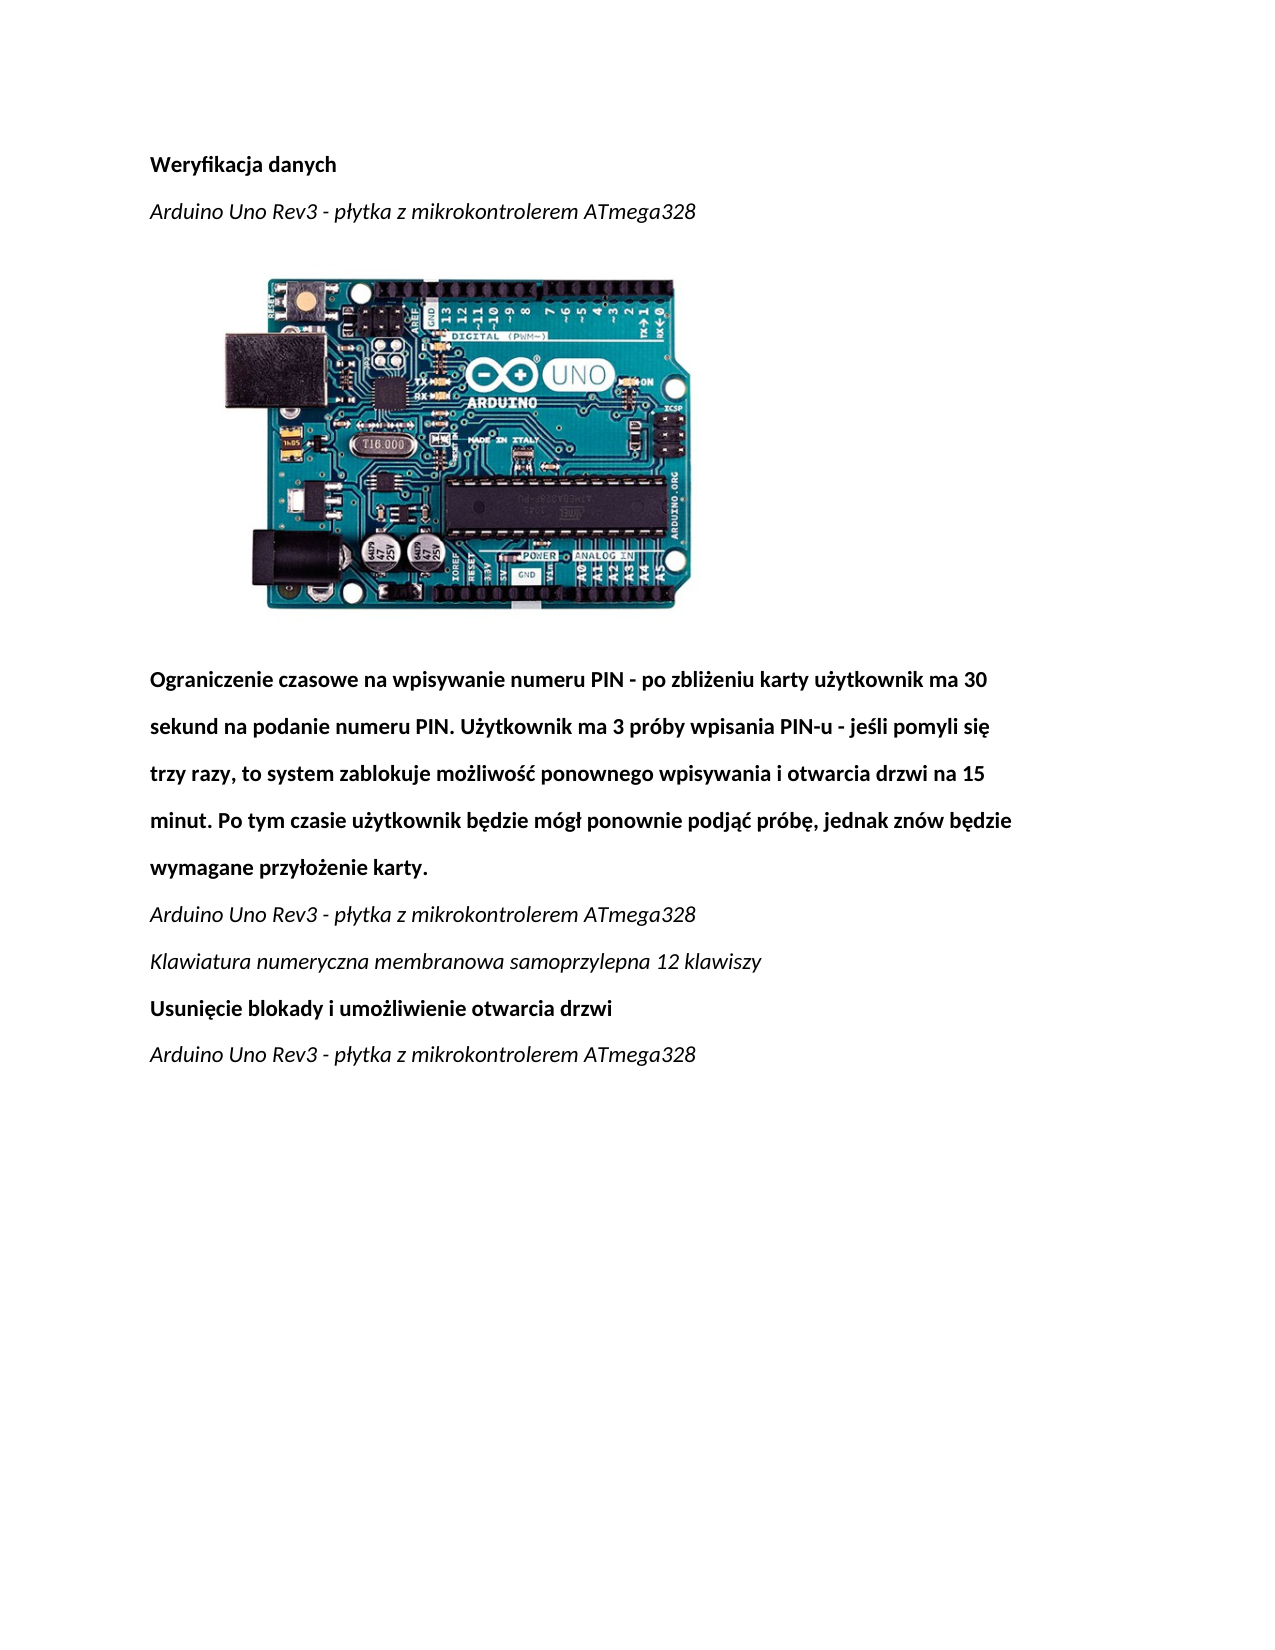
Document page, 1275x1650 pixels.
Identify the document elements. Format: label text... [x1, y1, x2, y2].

text minut. Po tym czasie użytkownik będzie mógł ponownie podjąć próbę, jednak znów będzie [150, 806, 1125, 834]
text trzy razy, to system zablokuje możliwość ponownego wpisywania i otwarcia drzwi na 15 [150, 759, 1125, 787]
text wymagane przyłożenie karty. [150, 853, 1125, 881]
text sekund na podanie numeru PIN. Użytkownik ma 3 próby wpisania PIN-u - jeśli pomyli się [150, 712, 1125, 741]
text Arduino Uno Rev3 - płytka z mikrokontrolerem ATmega328 [150, 1041, 1125, 1069]
text Arduino Uno Rev3 - płytka z mikrokontrolerem ATmega328 [150, 197, 1125, 225]
text Klawiatura numeryczna membranowa samoprzylepna 12 klawiszy [150, 947, 1125, 975]
picture [150, 235, 730, 644]
text Weryfikacja danych [150, 150, 1125, 178]
text Usunięcie blokady i umożliwienie otwarcia drzwi [150, 994, 1125, 1022]
text Ograniczenie czasowe na wpisywanie numeru PIN - po zbliżeniu karty użytkownik ma 30 [150, 666, 1125, 694]
text Arduino Uno Rev3 - płytka z mikrokontrolerem ATmega328 [150, 900, 1125, 928]
